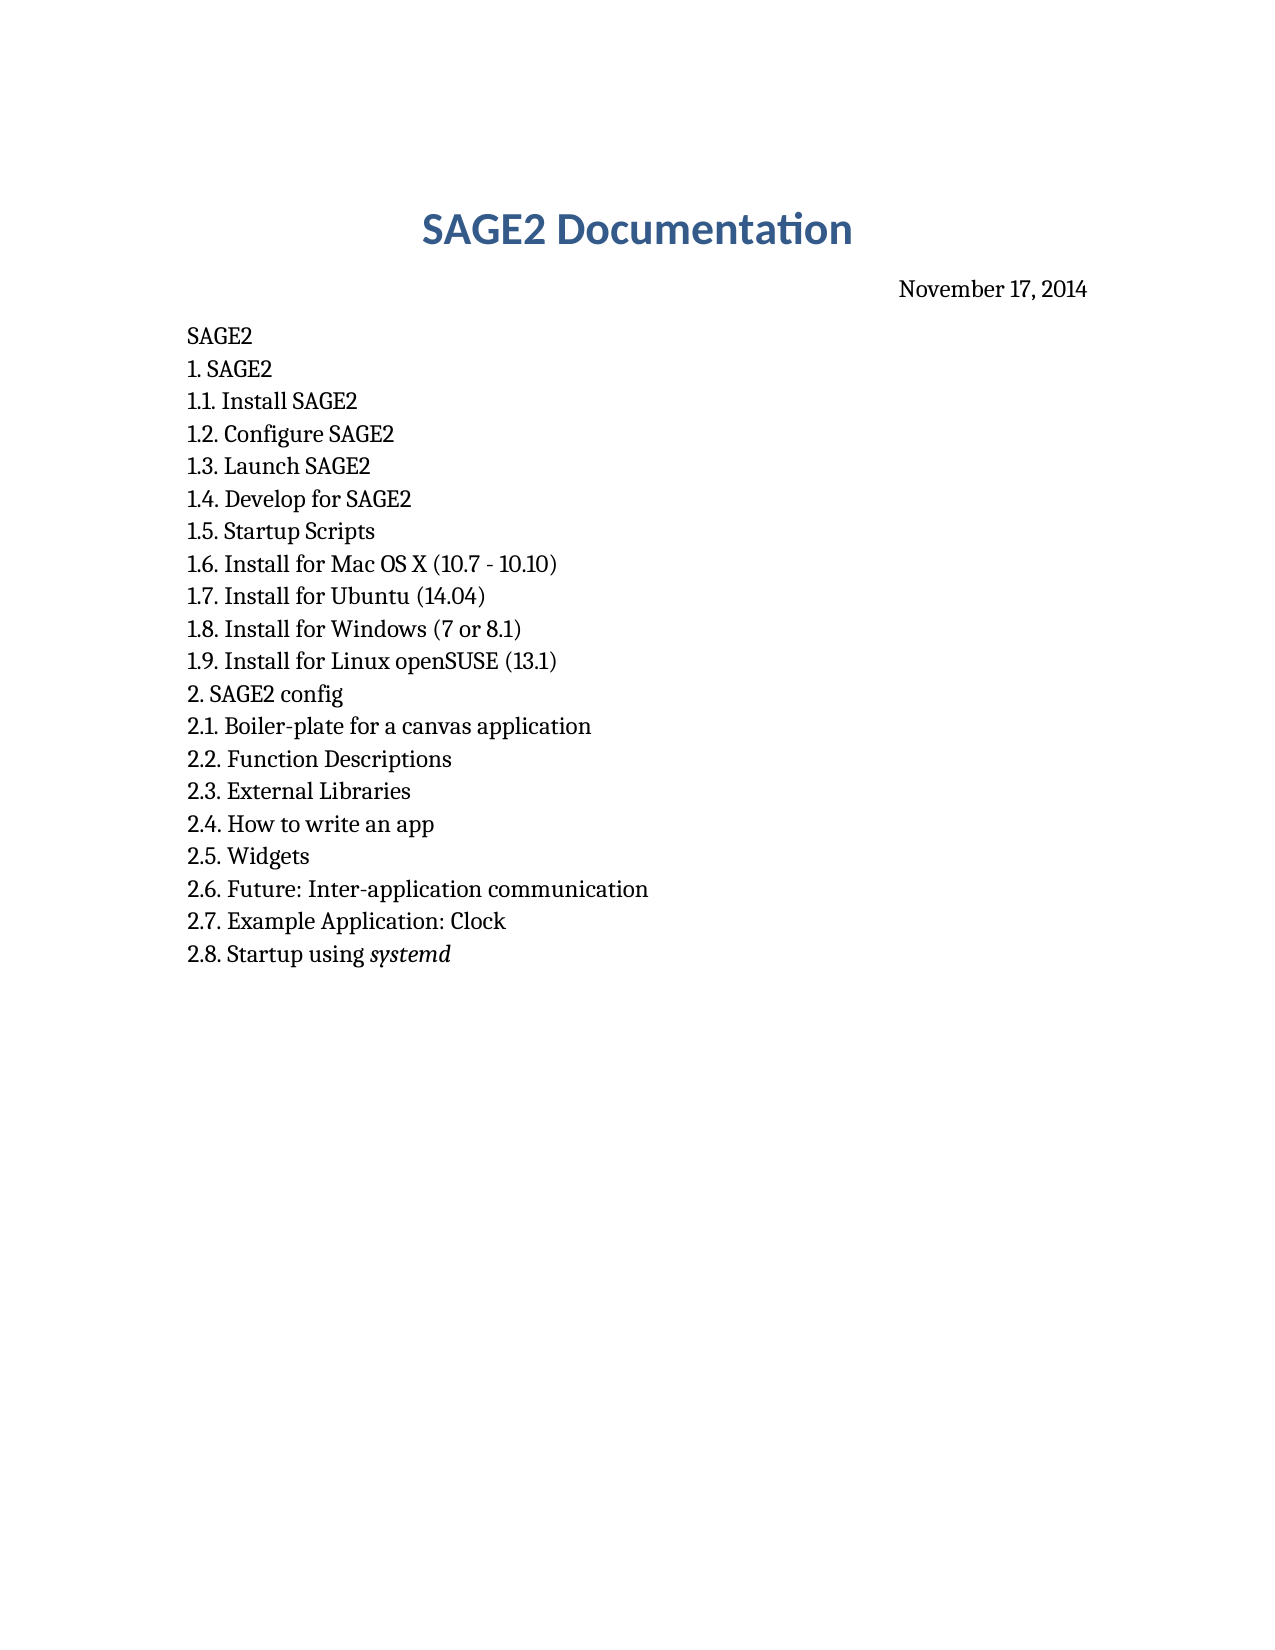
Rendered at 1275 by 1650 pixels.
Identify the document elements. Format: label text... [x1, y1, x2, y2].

text 2.1. Boiler-plate for a canvas application [187, 712, 1087, 741]
text 2.3. External Libraries [187, 777, 1087, 806]
text 1. SAGE2 [187, 355, 1087, 383]
text 2.4. How to write an app [187, 810, 1087, 838]
text 1.2. Configure SAGE2 [187, 420, 1087, 448]
text 1.1. Install SAGE2 [187, 387, 1087, 416]
text 1.6. Install for Mac OS X (10.7 - 10.10) [187, 550, 1087, 578]
text 2.8. Startup using systemd [187, 940, 1087, 968]
text 1.9. Install for Linux openSUSE (13.1) [187, 647, 1087, 676]
text 1.7. Install for Ubuntu (14.04) [187, 582, 1087, 611]
text 2.6. Future: Inter-application communication [187, 875, 1087, 903]
subtitle SAGE2 Documentation [187, 200, 1087, 256]
text 2.5. Widgets [187, 842, 1087, 871]
text 2.7. Example Application: Clock [187, 907, 1087, 936]
text 1.8. Install for Windows (7 or 8.1) [187, 615, 1087, 643]
text 2. SAGE2 config [187, 680, 1087, 708]
text 1.3. Launch SAGE2 [187, 452, 1087, 481]
text November 17, 2014 [187, 275, 1087, 303]
text 1.4. Develop for SAGE2 [187, 485, 1087, 513]
text 2.2. Function Descriptions [187, 745, 1087, 773]
text SAGE2 [187, 322, 1087, 351]
text 1.5. Startup Scripts [187, 517, 1087, 546]
